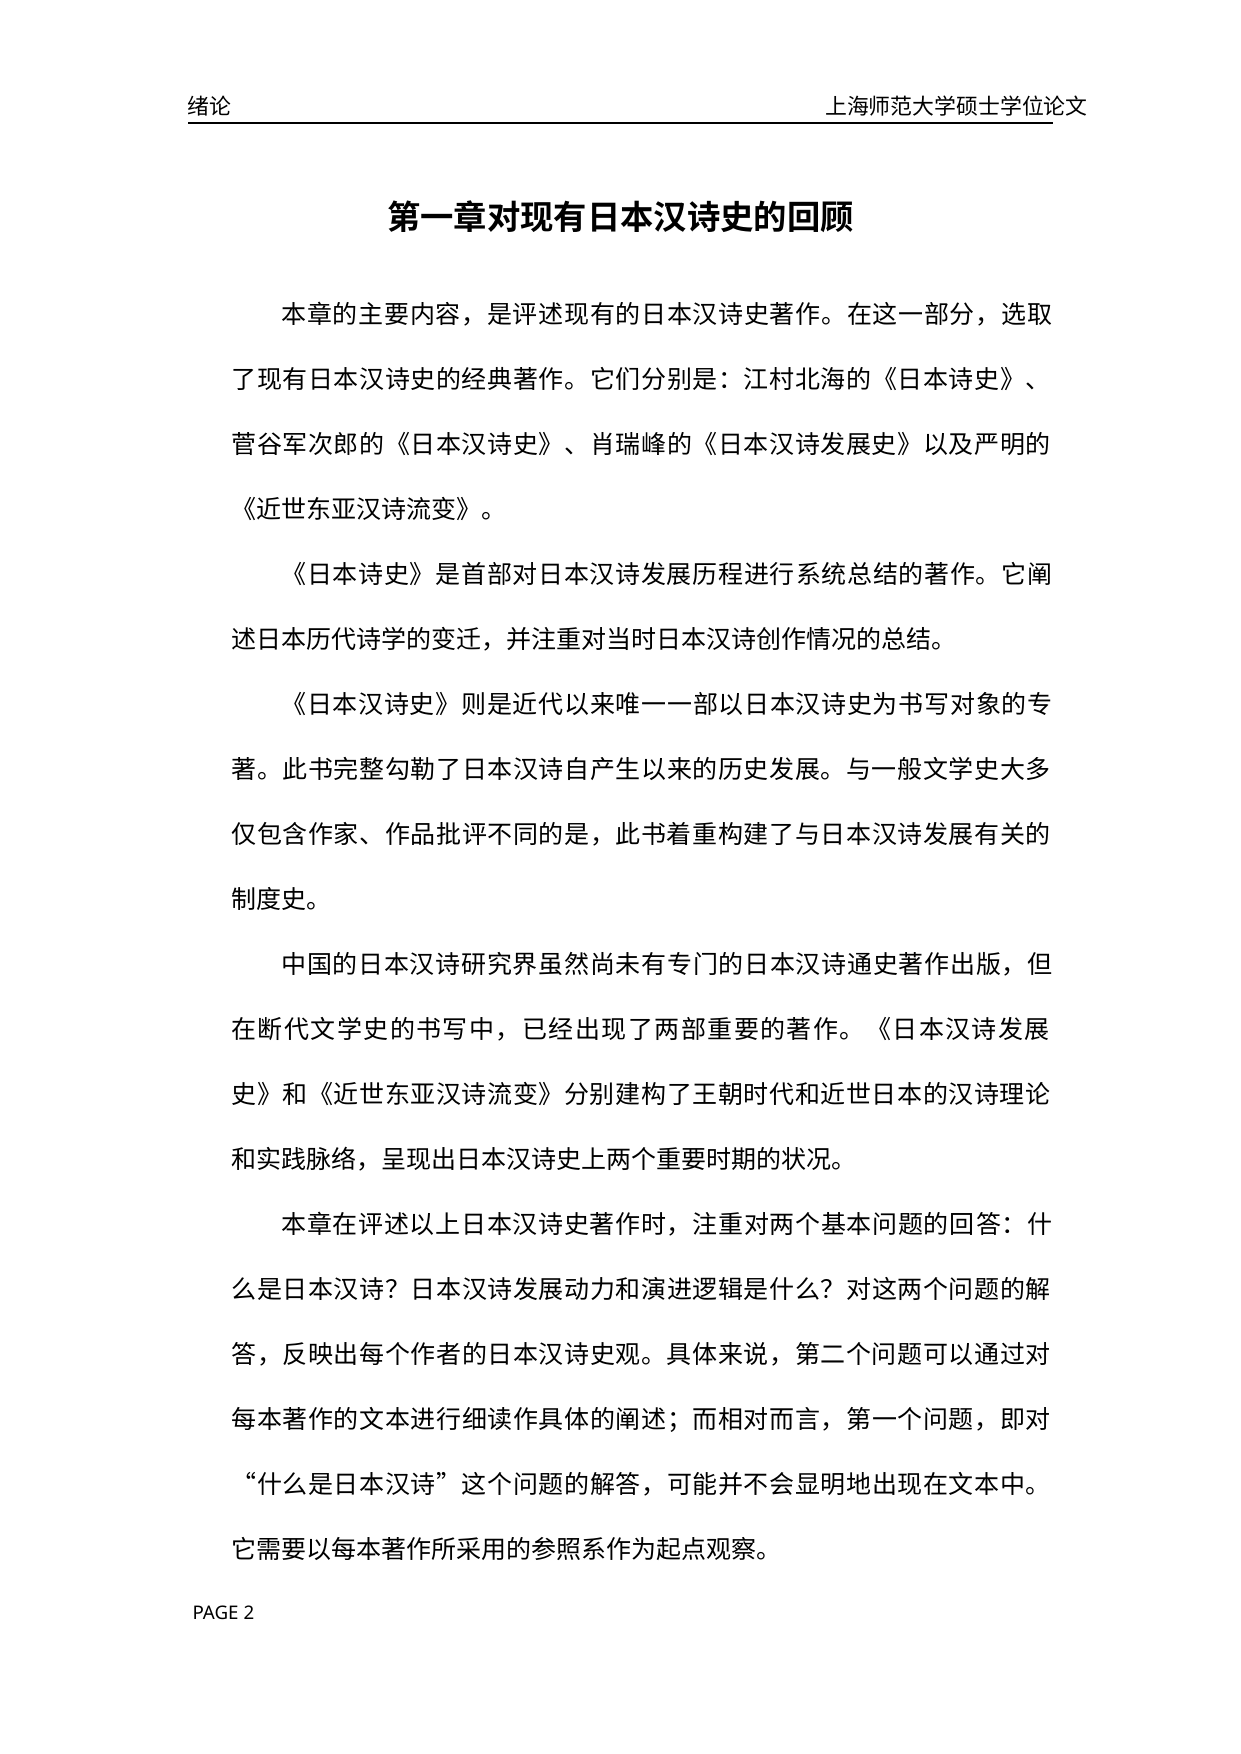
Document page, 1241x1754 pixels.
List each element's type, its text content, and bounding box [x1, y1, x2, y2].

text 本章的主要内容，是评述现有的日本汉诗史著作。在这一部分，选取了现有日本汉诗史的经典著作。它们分别是：江村北海的《日本诗史》、菅谷军次郎的《日本汉诗史》、肖瑞峰的《日本汉诗发展史》以及严明的《近世东亚汉诗流变》。 [231, 280, 1053, 540]
text 《日本诗史》是首部对日本汉诗发展历程进行系统总结的著作。它阐述日本历代诗学的变迁，并注重对当时日本汉诗创作情况的总结。 [231, 540, 1053, 670]
text 中国的日本汉诗研究界虽然尚未有专门的日本汉诗通史著作出版，但在断代文学史的书写中，已经出现了两部重要的著作。《日本汉诗发展史》和《近世东亚汉诗流变》分别建构了王朝时代和近世日本的汉诗理论和实践脉络，呈现出日本汉诗史上两个重要时期的状况。 [231, 930, 1053, 1190]
text 第一章对现有日本汉诗史的回顾 [187, 182, 1053, 247]
text 本章在评述以上日本汉诗史著作时，注重对两个基本问题的回答：什么是日本汉诗？日本汉诗发展动力和演进逻辑是什么？对这两个问题的解答，反映出每个作者的日本汉诗史观。具体来说，第二个问题可以通过对每本著作的文本进行细读作具体的阐述；而相对而言，第一个问题，即对“什么是日本汉诗”这个问题的解答，可能并不会显明地出现在文本中。它需要以每本著作所采用的参照系作为起点观察。 [231, 1190, 1053, 1580]
text 《日本汉诗史》则是近代以来唯一一部以日本汉诗史为书写对象的专著。此书完整勾勒了日本汉诗自产生以来的历史发展。与一般文学史大多仅包含作家、作品批评不同的是，此书着重构建了与日本汉诗发展有关的制度史。 [231, 670, 1053, 930]
